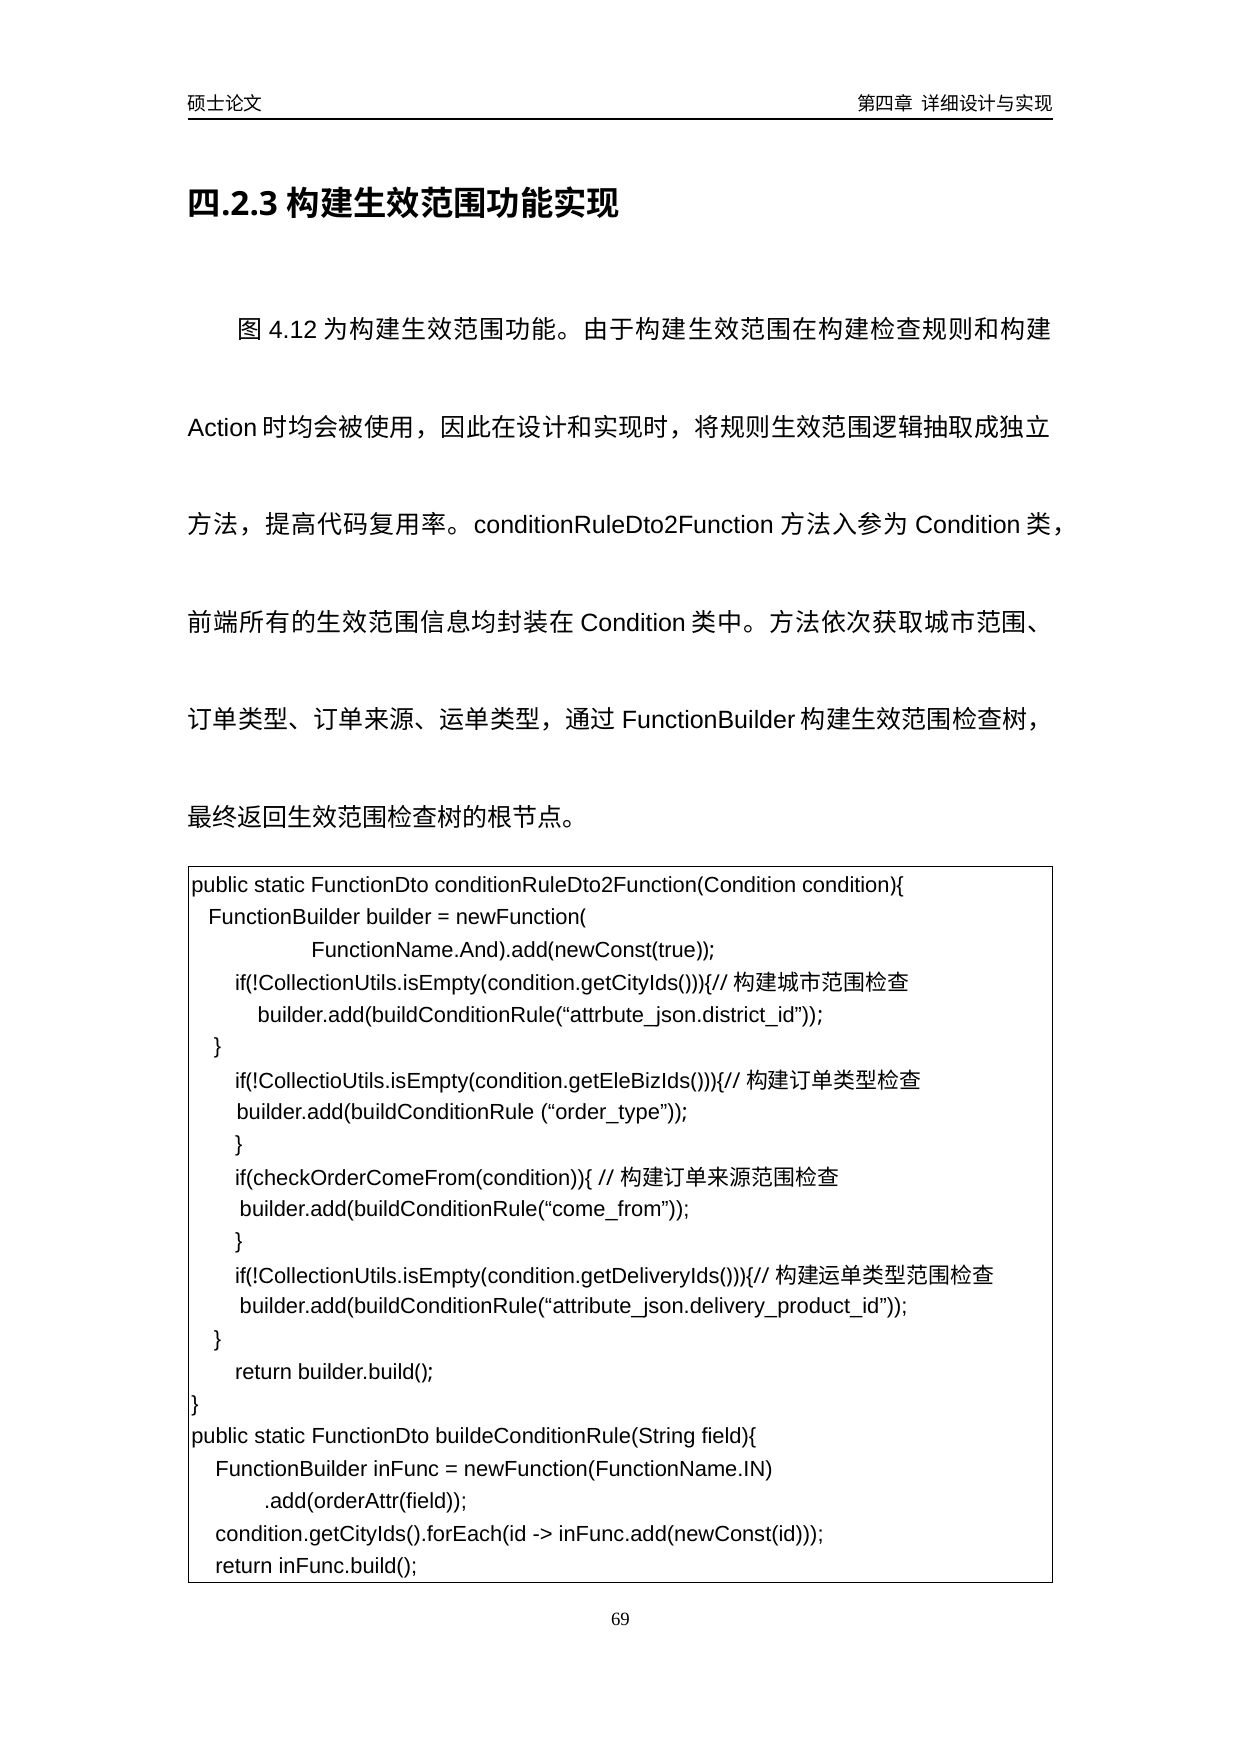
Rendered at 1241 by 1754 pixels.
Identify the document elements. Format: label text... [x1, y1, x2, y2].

subtitle 构建生效范围功能实现 [187, 168, 1053, 233]
text 图4.12为构建生效范围功能。由于构建生效范围在构建检查规则和构建Action时均会被使用，因此在设计和实现时，将规则生效范围逻辑抽取成独立方法，提高代码复用率。conditionRuleDto2Function方法入参为Condition类，前端所有的生效范围信息均封装在Condition类中。方法依次获取城市范围、订单类型、订单来源、运单类型，通过FunctionBuilder构建生效范围检查树，最终返回生效范围检查树的根节点。 [187, 296, 1053, 848]
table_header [189, 867, 1052, 1582]
